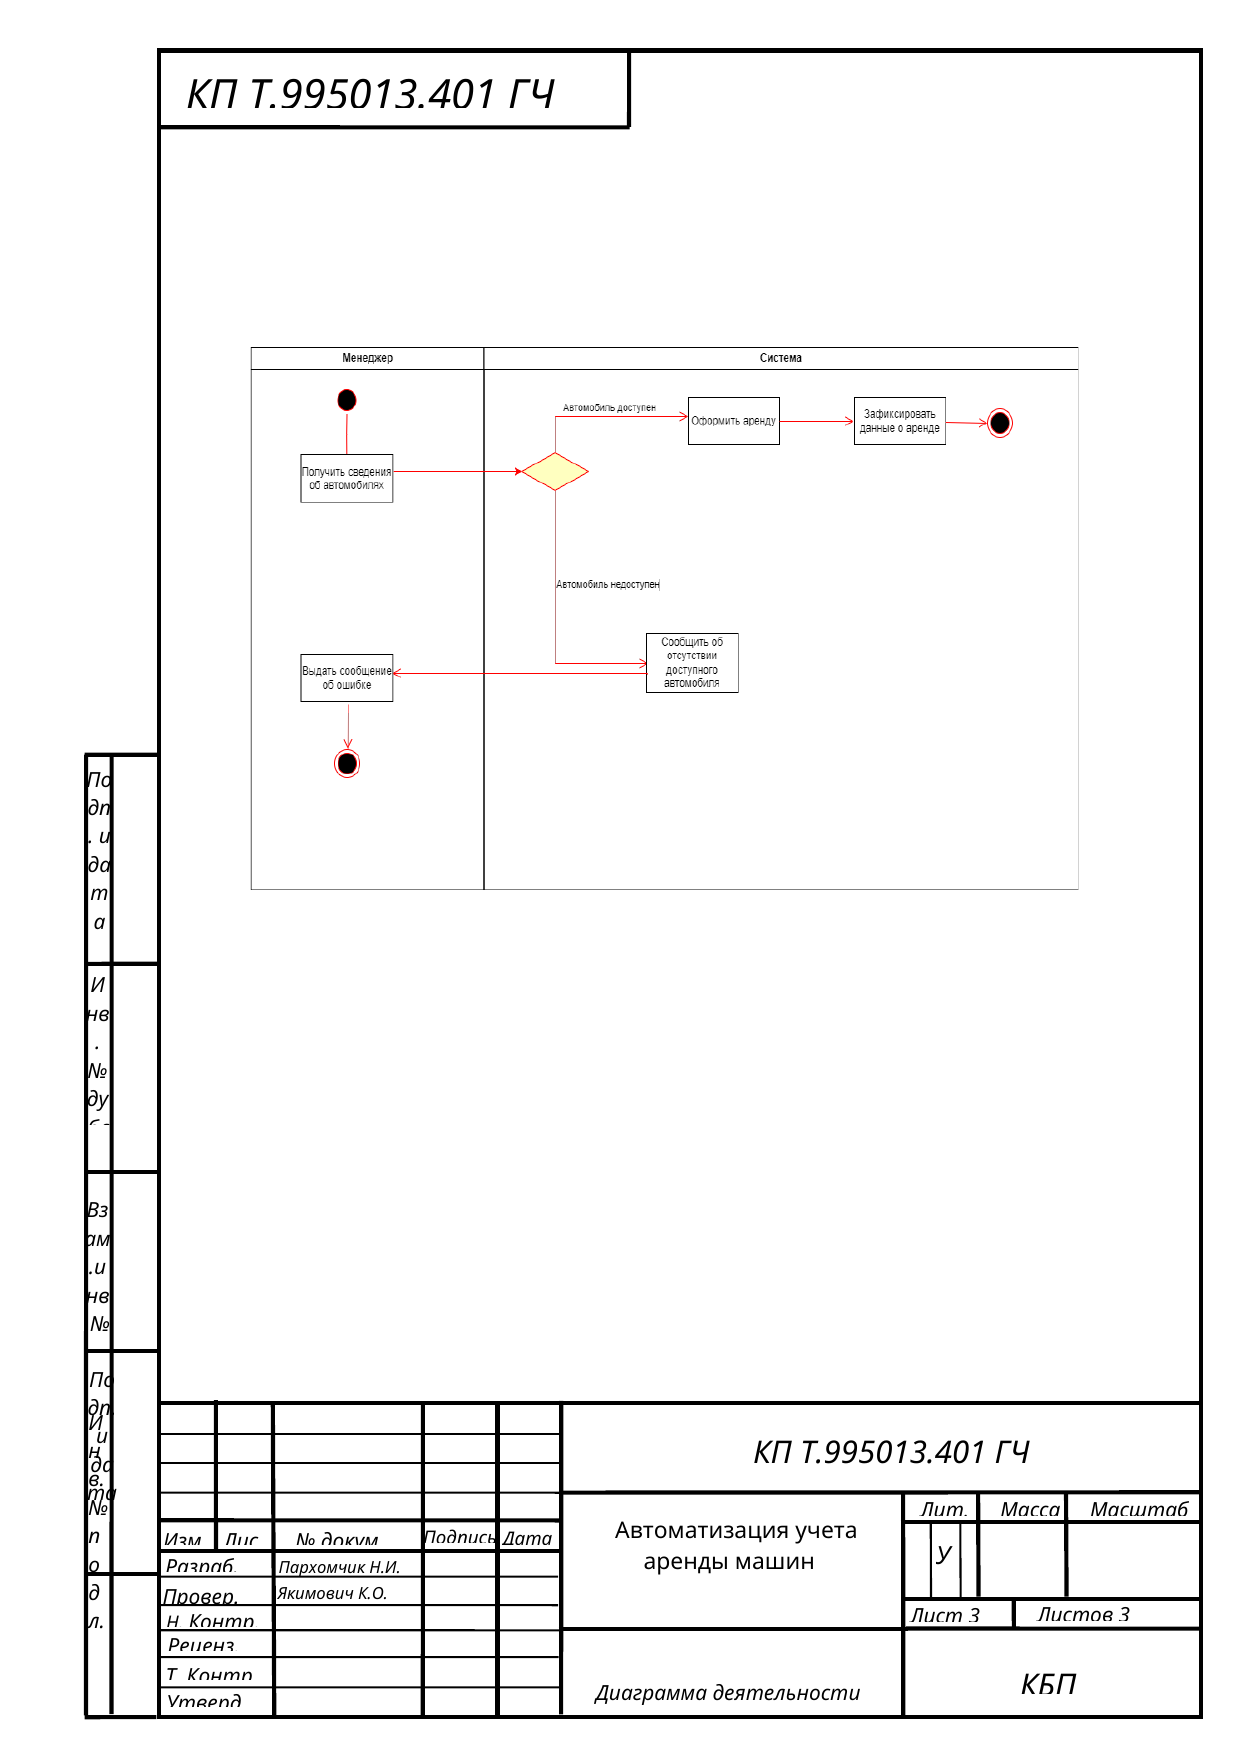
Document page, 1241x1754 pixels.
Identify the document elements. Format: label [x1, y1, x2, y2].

picture [250, 347, 1079, 890]
